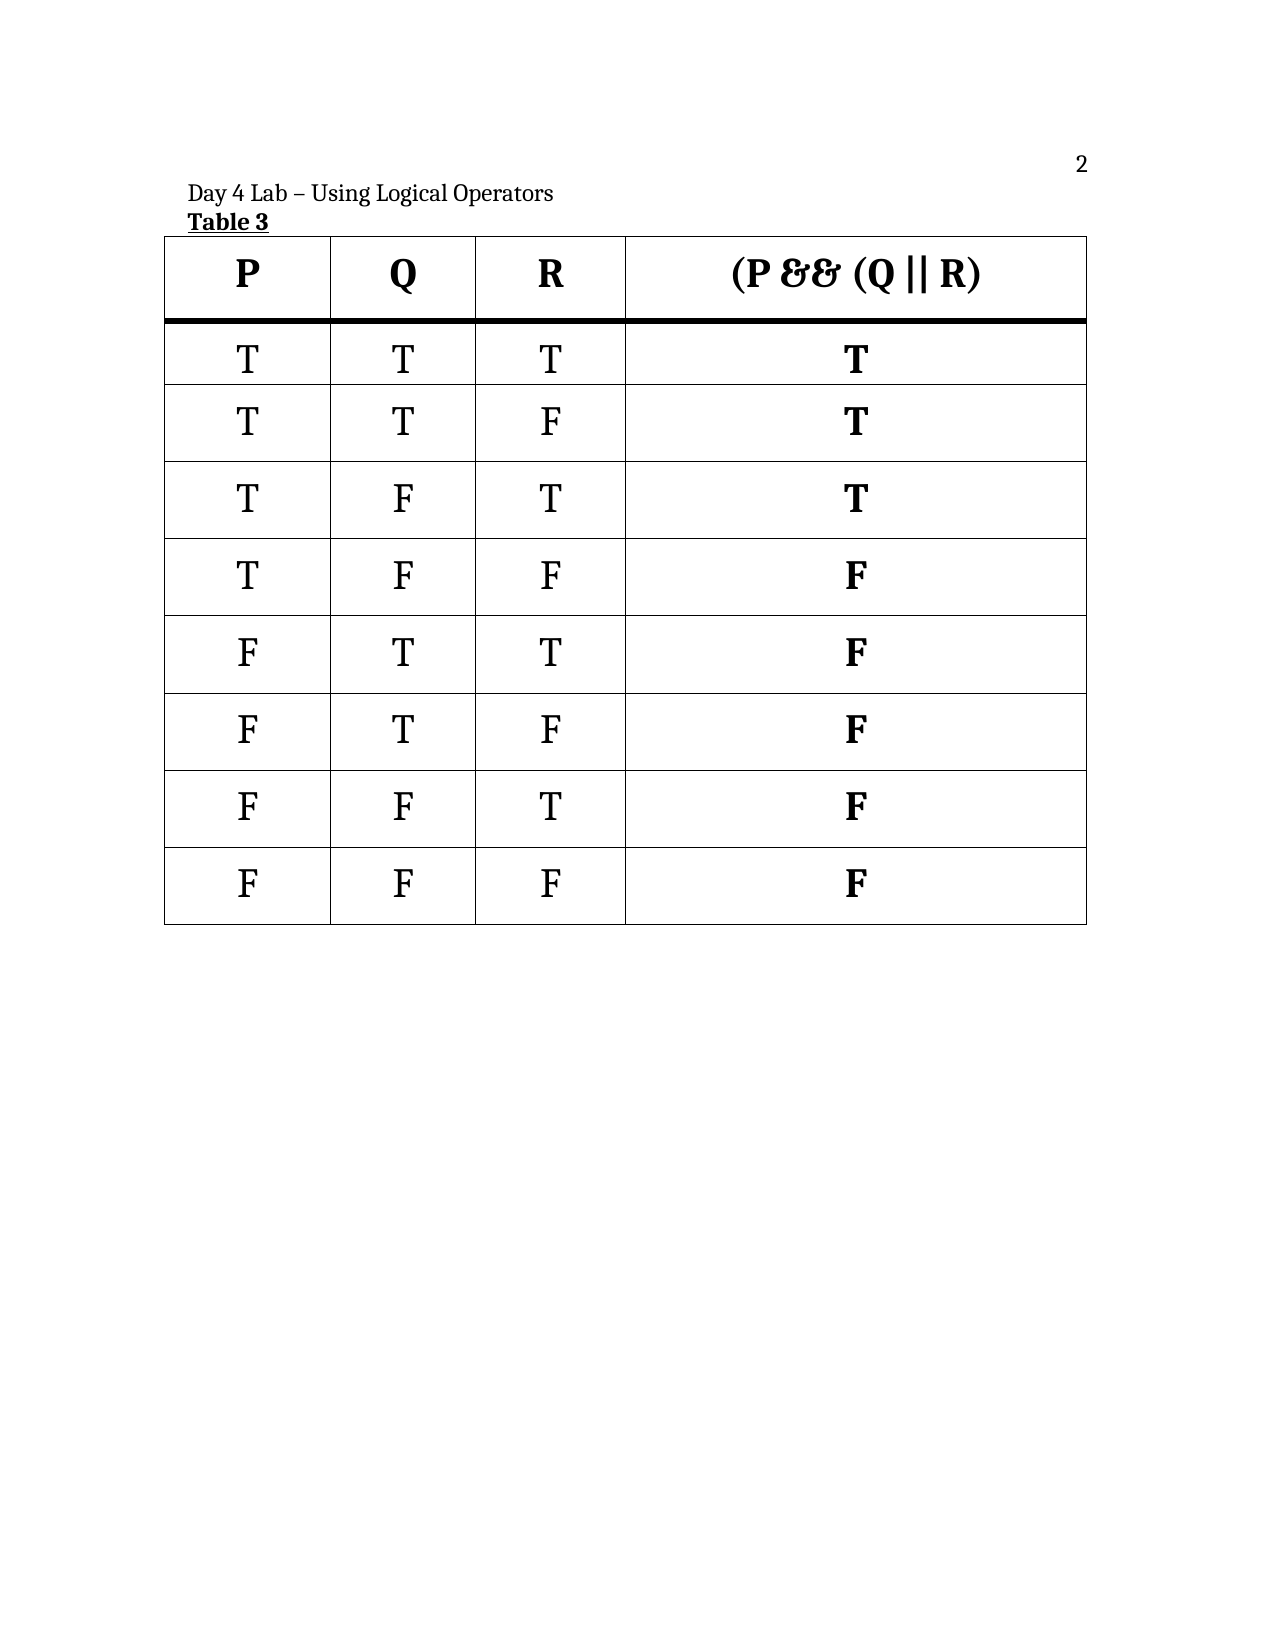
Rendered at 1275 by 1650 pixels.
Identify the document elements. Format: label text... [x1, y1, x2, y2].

table_cell F [626, 539, 1086, 615]
table_cell F [331, 771, 475, 847]
table_cell T [476, 771, 625, 847]
table_cell T [626, 324, 1086, 384]
table_cell T [476, 324, 625, 384]
table_cell F [165, 616, 330, 692]
table_cell F [476, 539, 625, 615]
table_header R [476, 237, 625, 317]
table_cell T [331, 324, 475, 384]
table_cell F [626, 848, 1086, 924]
table_header (P && (Q || R) [626, 237, 1086, 317]
table_cell T [476, 616, 625, 692]
table_cell F [165, 694, 330, 769]
table_header P [165, 237, 330, 317]
table_cell T [476, 462, 625, 538]
table_cell F [626, 694, 1086, 769]
table_cell F [476, 694, 625, 769]
table_header Q [331, 237, 475, 317]
table_cell F [331, 539, 475, 615]
table_cell T [331, 616, 475, 692]
table_cell T [331, 385, 475, 461]
table_cell T [626, 462, 1086, 538]
table_cell F [476, 848, 625, 924]
table_cell T [165, 324, 330, 384]
table_cell F [165, 771, 330, 847]
table_cell F [626, 771, 1086, 847]
table_cell T [626, 385, 1086, 461]
table_cell F [331, 462, 475, 538]
table_cell T [165, 385, 330, 461]
table_cell F [626, 616, 1086, 692]
table_cell T [331, 694, 475, 769]
text Table 3 [187, 207, 1087, 236]
table_cell T [165, 539, 330, 615]
table_cell F [331, 848, 475, 924]
table_cell F [165, 848, 330, 924]
table_cell T [165, 462, 330, 538]
table_cell F [476, 385, 625, 461]
